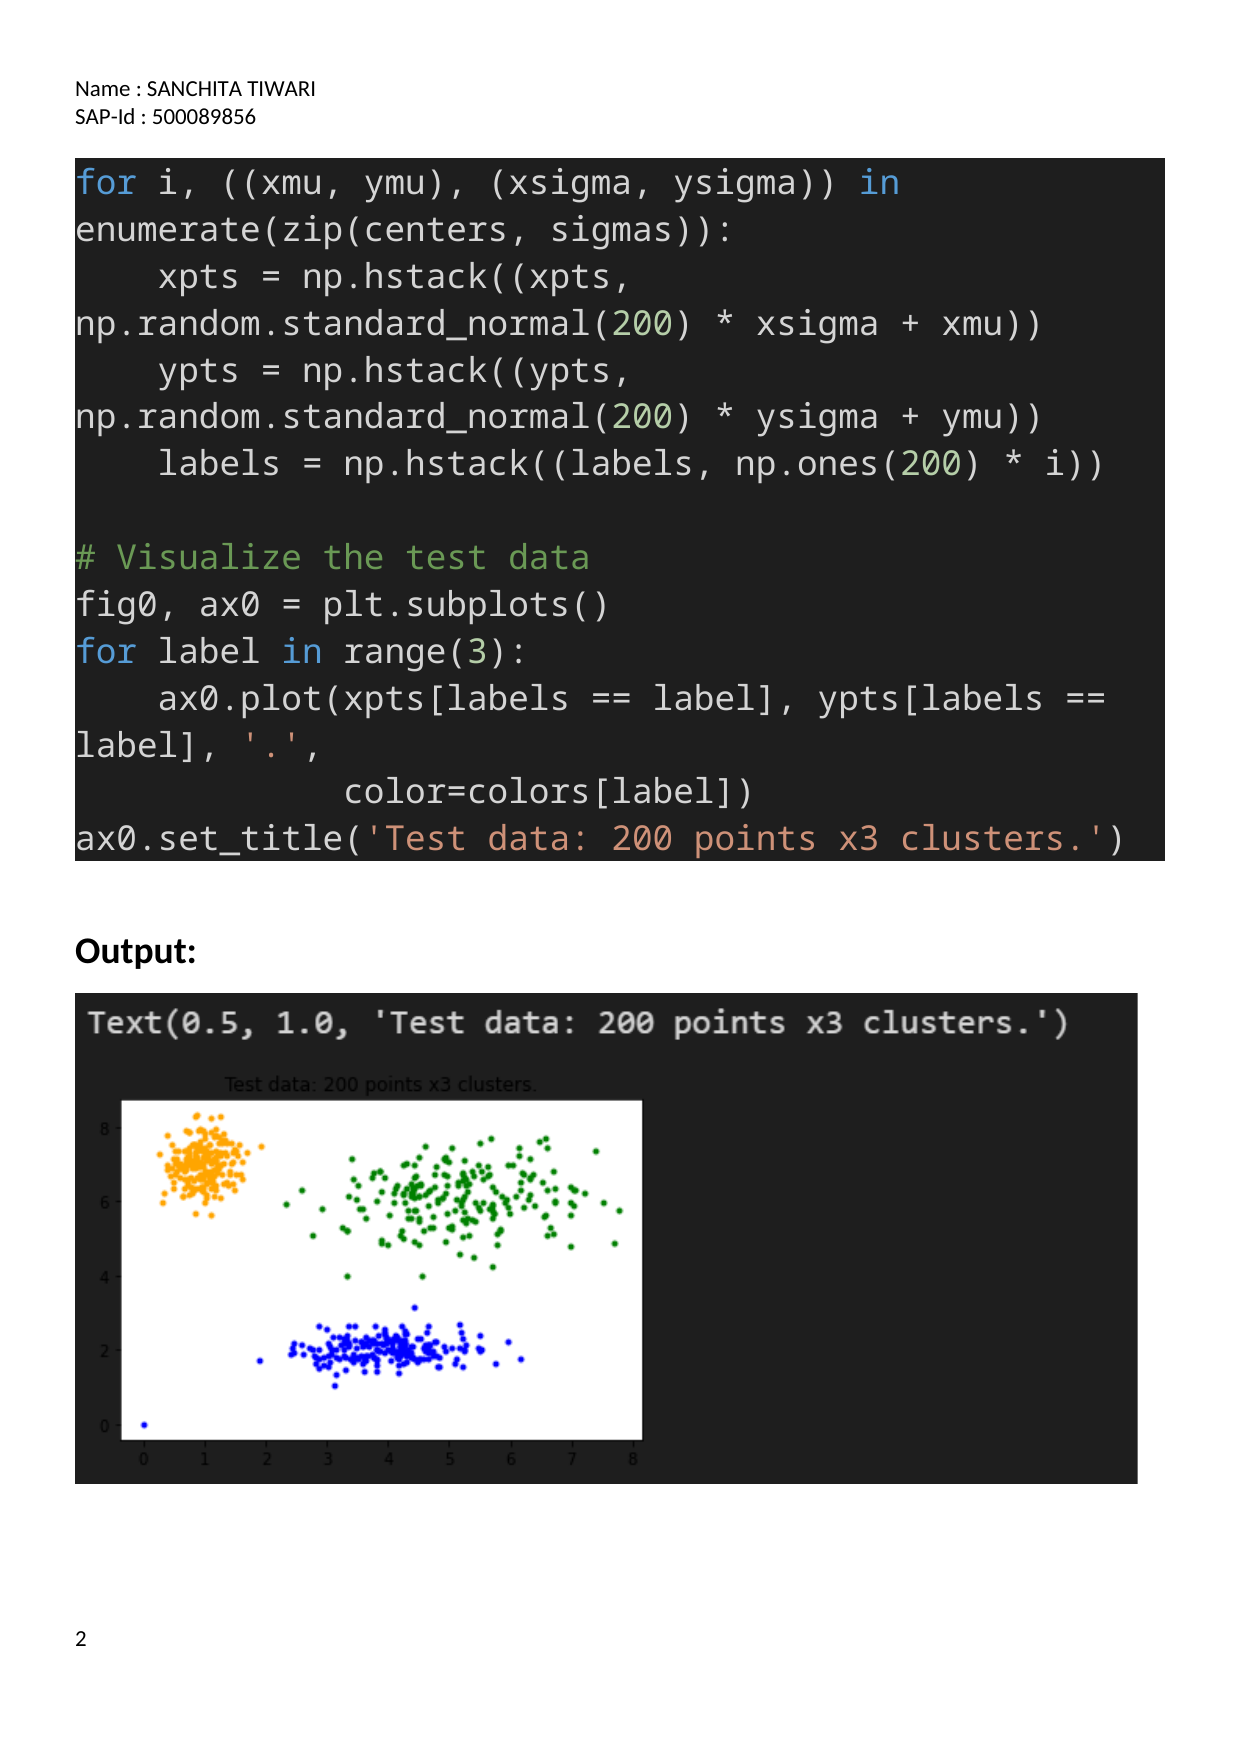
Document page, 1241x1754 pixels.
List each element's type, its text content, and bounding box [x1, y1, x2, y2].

text Output: [75, 927, 1165, 973]
text ax0.plot(xpts[labels == label], ypts[labels == label], '.', [75, 673, 1165, 767]
text ax0.set_title('Test data: 200 points x3 clusters.') [75, 814, 1165, 861]
text xpts = np.hstack((xpts, np.random.standard_normal(200) * xsigma + xmu)) [75, 252, 1165, 345]
picture [75, 993, 1138, 1484]
text fig0, ax0 = plt.subplots() [75, 580, 1165, 627]
text for i, ((xmu, ymu), (xsigma, ysigma)) in enumerate(zip(centers, sigmas)): [75, 158, 1165, 252]
text for label in range(3): [75, 627, 1165, 673]
text ypts = np.hstack((ypts, np.random.standard_normal(200) * ysigma + ymu)) [75, 345, 1165, 439]
text labels = np.hstack((labels, np.ones(200) * i)) [75, 439, 1165, 486]
text color=colors[label]) [75, 767, 1165, 814]
text # Visualize the test data [75, 533, 1165, 580]
